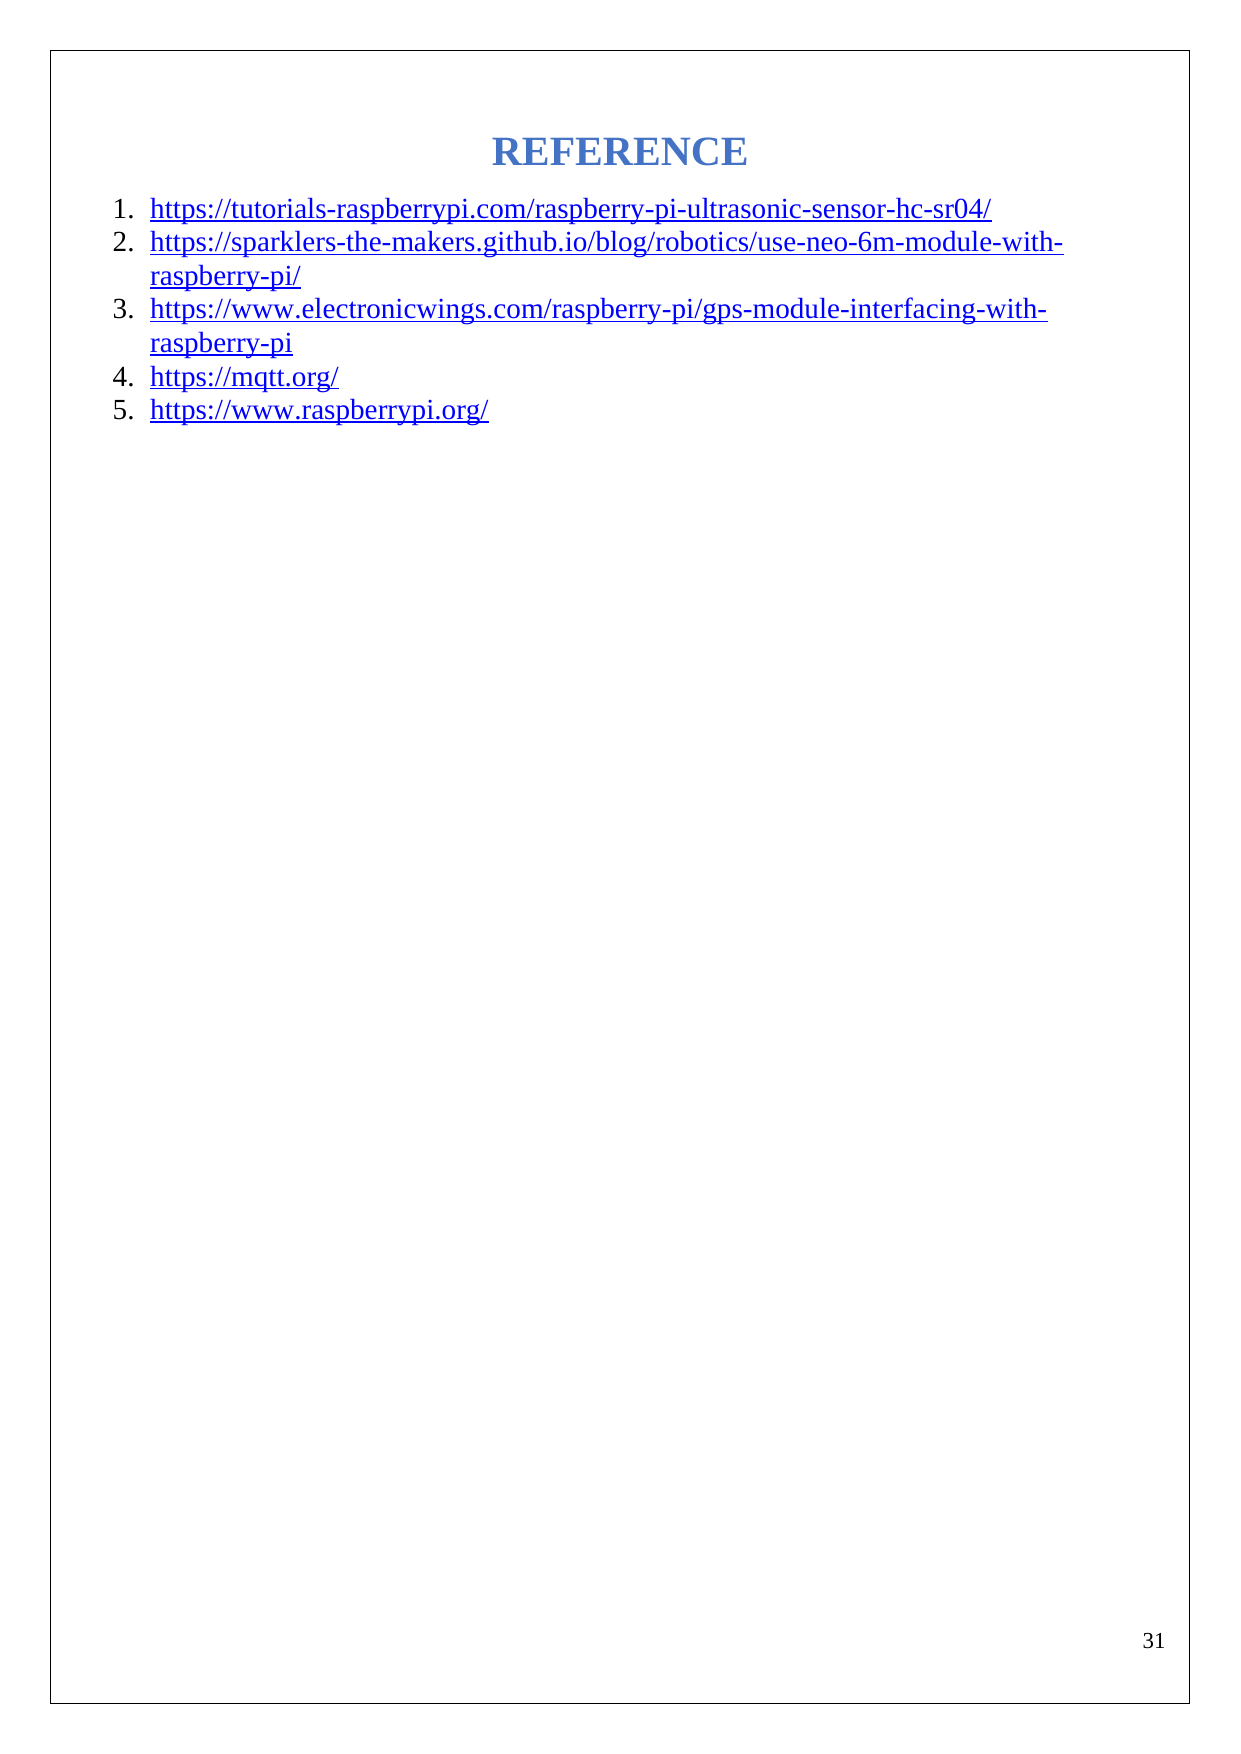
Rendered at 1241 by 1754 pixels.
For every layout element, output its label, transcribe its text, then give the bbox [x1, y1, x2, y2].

list https://sparklers-the-makers.github.io/blog/robotics/use-neo-6m-module-with-raspberry-pi/ [112, 224, 1165, 292]
list https://www.raspberrypi.org/ [112, 392, 1165, 426]
list https://tutorials-raspberrypi.com/raspberry-pi-ultrasonic-sensor-hc-sr04/ [112, 191, 1165, 224]
list https://www.electronicwings.com/raspberry-pi/gps-module-interfacing-with-raspberry-pi [112, 292, 1165, 359]
text REFERENCE [75, 126, 1165, 174]
list https://mqtt.org/ [112, 359, 1165, 392]
